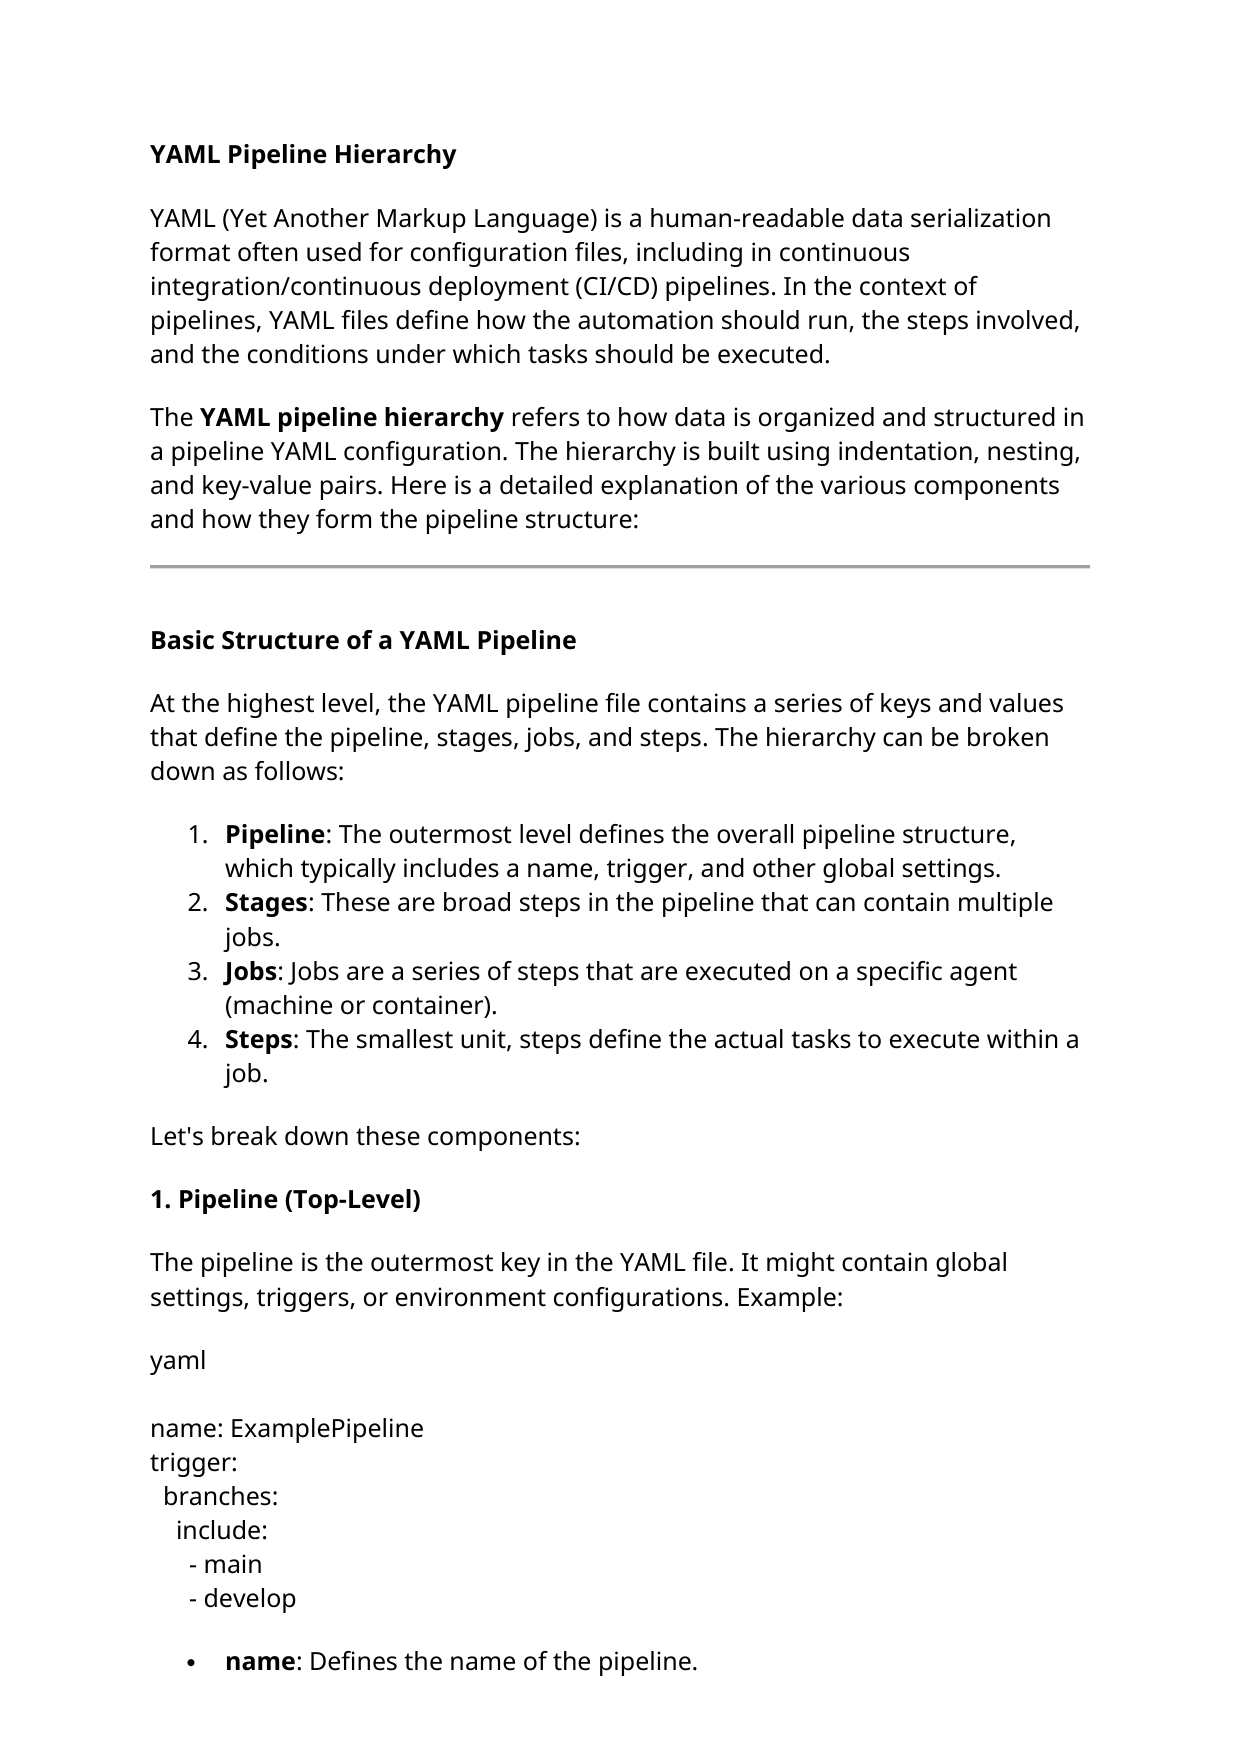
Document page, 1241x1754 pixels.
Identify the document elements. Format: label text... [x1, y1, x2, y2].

text name: ExamplePipeline [150, 1411, 1090, 1444]
text The YAML pipeline hierarchy refers to how data is organized and structured in a pipeline YAML configuration. The hierarchy is built using indentation, nesting, and key-value pairs. Here is a detailed explanation of the various components and how they form the pipeline structure: [150, 400, 1090, 536]
text Let's break down these components: [150, 1119, 1090, 1153]
text - develop [150, 1581, 1090, 1615]
list Jobs: Jobs are a series of steps that are executed on a specific agent (machine or container). [187, 953, 1090, 1021]
text 1. Pipeline (Top-Level) [150, 1182, 1090, 1216]
text branches: [150, 1479, 1090, 1513]
list Pipeline: The outermost level defines the overall pipeline structure, which typically includes a name, trigger, and other global settings. [187, 817, 1090, 885]
text The pipeline is the outermost key in the YAML file. It might contain global settings, triggers, or environment configurations. Example: [150, 1245, 1090, 1313]
text Basic Structure of a YAML Pipeline [150, 622, 1090, 656]
list Stages: These are broad steps in the pipeline that can contain multiple jobs. [187, 885, 1090, 953]
list name: Defines the name of the pipeline. [187, 1644, 1090, 1678]
text At the highest level, the YAML pipeline file contains a series of keys and values that define the pipeline, stages, jobs, and steps. The hierarchy can be broken down as follows: [150, 686, 1090, 788]
text YAML Pipeline Hierarchy [150, 137, 1090, 171]
list Steps: The smallest unit, steps define the actual tasks to execute within a job. [187, 1021, 1090, 1089]
text YAML (Yet Another Markup Language) is a human-readable data serialization format often used for configuration files, including in continuous integration/continuous deployment (CI/CD) pipelines. In the context of pipelines, YAML files define how the automation should run, the steps involved, and the conditions under which tasks should be executed. [150, 200, 1090, 371]
text yaml [150, 1342, 1090, 1376]
text include: [150, 1513, 1090, 1547]
text trigger: [150, 1444, 1090, 1479]
text - main [150, 1547, 1090, 1581]
